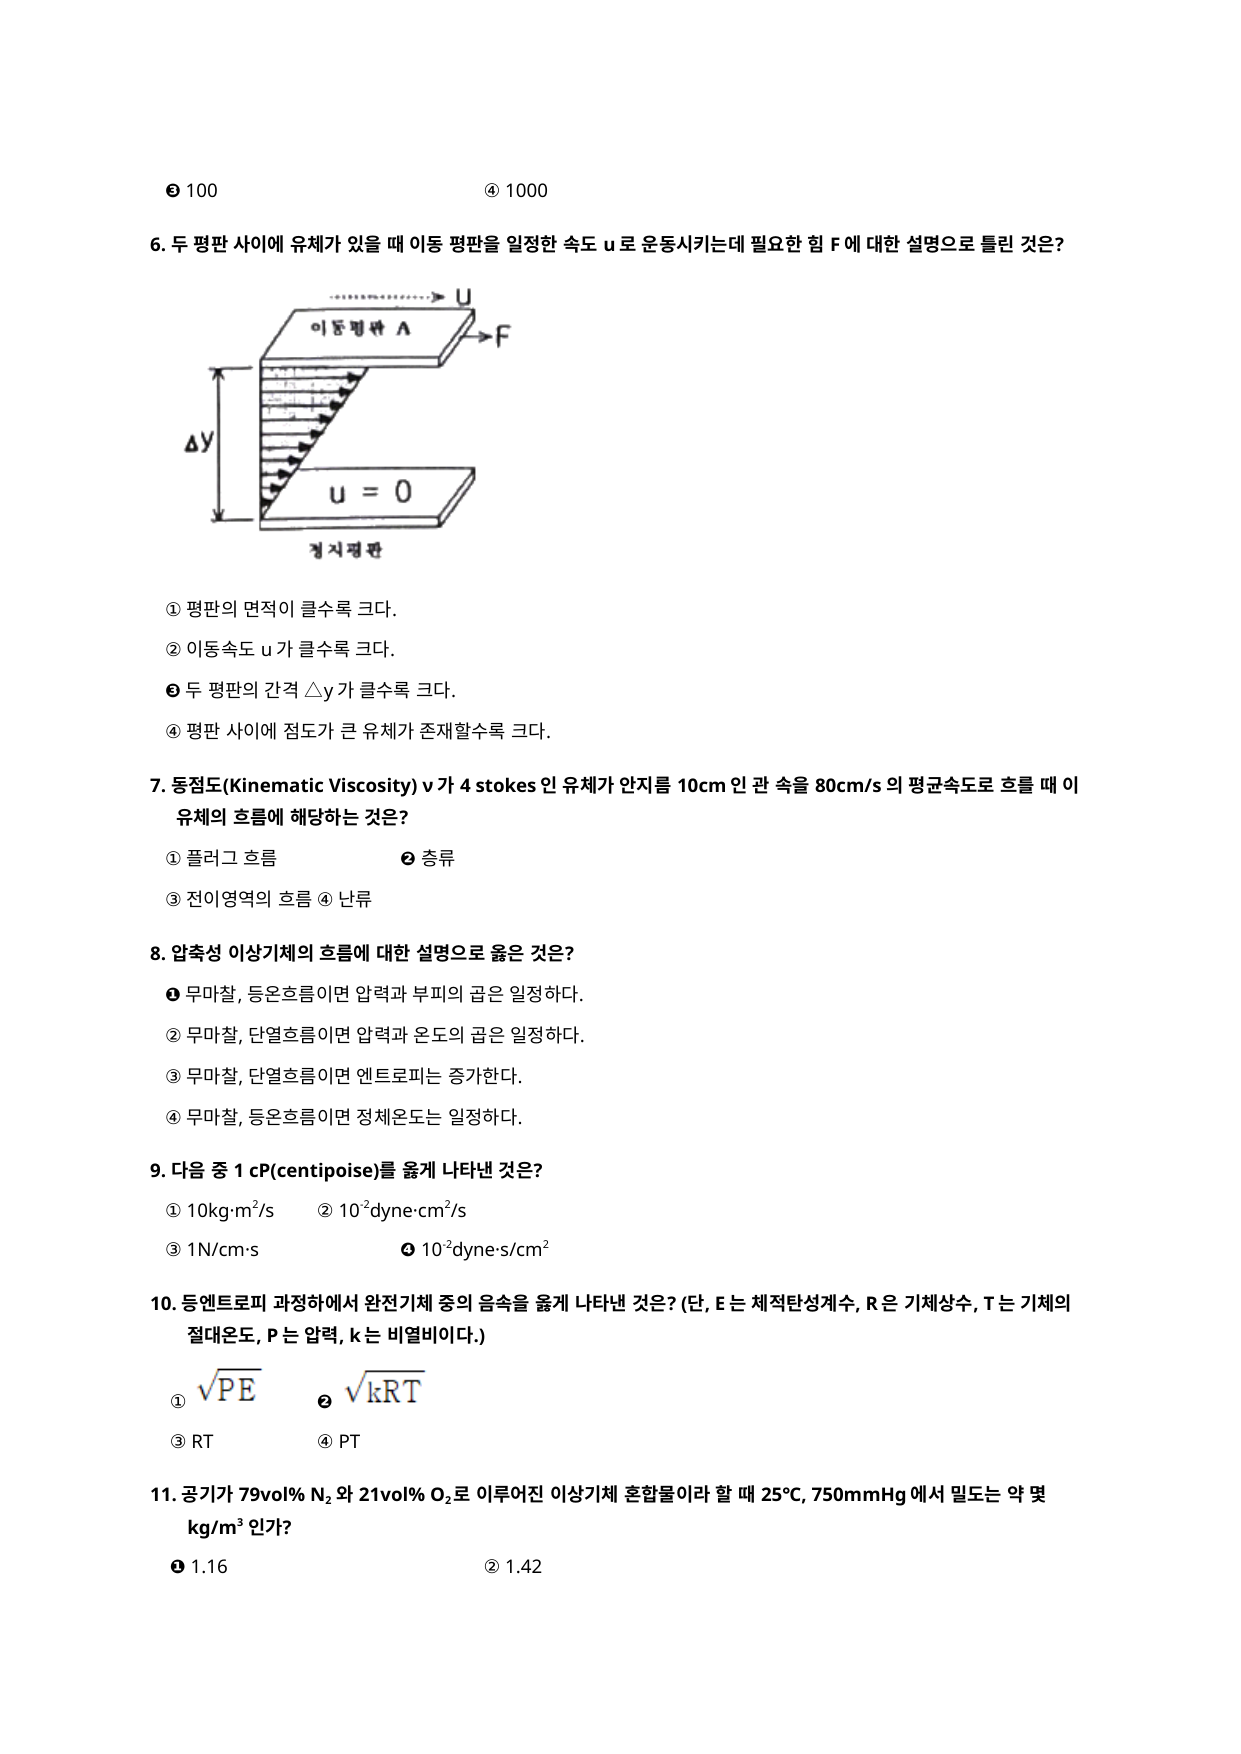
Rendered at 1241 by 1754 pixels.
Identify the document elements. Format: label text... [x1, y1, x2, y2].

text ② 무마찰, 단열흐름이면 압력과 온도의 곱은 일정하다. [150, 1021, 1090, 1048]
text ④ 평판 사이에 점도가 큰 유체가 존재할수록 크다. [150, 717, 1090, 744]
text ❸ 두 평판의 간격 △y가 클수록 크다. [150, 676, 1090, 703]
text 6. 두 평판 사이에 유체가 있을 때 이동 평판을 일정한 속도 u로 운동시키는데 필요한 힘 F에 대한 설명으로 틀린 것은? [150, 229, 1090, 256]
text 10. 등엔트로피 과정하에서 완전기체 중의 음속을 옳게 나타낸 것은? (단, E는 체적탄성계수, R은 기체상수, T는 기체의 절대온도, P는 압력, k는 비열비이다.) [150, 1288, 1090, 1348]
text ① ❷ [150, 1362, 1090, 1414]
text 8. 압축성 이상기체의 흐름에 대한 설명으로 옳은 것은? [150, 939, 1090, 966]
text ① 플러그 흐름 ❷ 층류 [150, 844, 1090, 871]
text ③ 전이영역의 흐름 ④ 난류 [150, 885, 1090, 912]
text ❶ 무마찰, 등온흐름이면 압력과 부피의 곱은 일정하다. [150, 980, 1090, 1007]
text ② 이동속도 u가 클수록 크다. [150, 635, 1090, 662]
picture [191, 1361, 268, 1409]
text ① 10kg·m2/s ② 10-2dyne·cm2/s [150, 1197, 1090, 1222]
text 9. 다음 중 1 cP(centipoise)를 옳게 나타낸 것은? [150, 1156, 1090, 1183]
text ③ RT ④ PT [150, 1428, 1090, 1454]
text ❶ 1.16 ② 1.42 [150, 1554, 1090, 1579]
text ③ 1N/cm·s ❹ 10-2dyne·s/cm2 [150, 1236, 1090, 1262]
text ③ 무마찰, 단열흐름이면 엔트로피는 증가한다. [150, 1062, 1090, 1089]
text ④ 무마찰, 등온흐름이면 정체온도는 일정하다. [150, 1102, 1090, 1130]
picture [337, 1366, 433, 1409]
picture [164, 270, 543, 575]
text 7. 동점도(Kinematic Viscosity) ν가 4 stokes인 유체가 안지름 10cm인 관 속을 80cm/s 의 평균속도로 흐를 때 이 유체의 흐름에 해당하는 것은? [150, 770, 1090, 830]
text 11. 공기가 79vol% N2 와 21vol% O2로 이루어진 이상기체 혼합물이라 할 때 25℃, 750mmHg에서 밀도는 약 몇 kg/m3 인가? [150, 1480, 1090, 1540]
text ❸ 100 ④ 1000 [150, 177, 1090, 203]
text ① 평판의 면적이 클수록 크다. [150, 594, 1090, 621]
